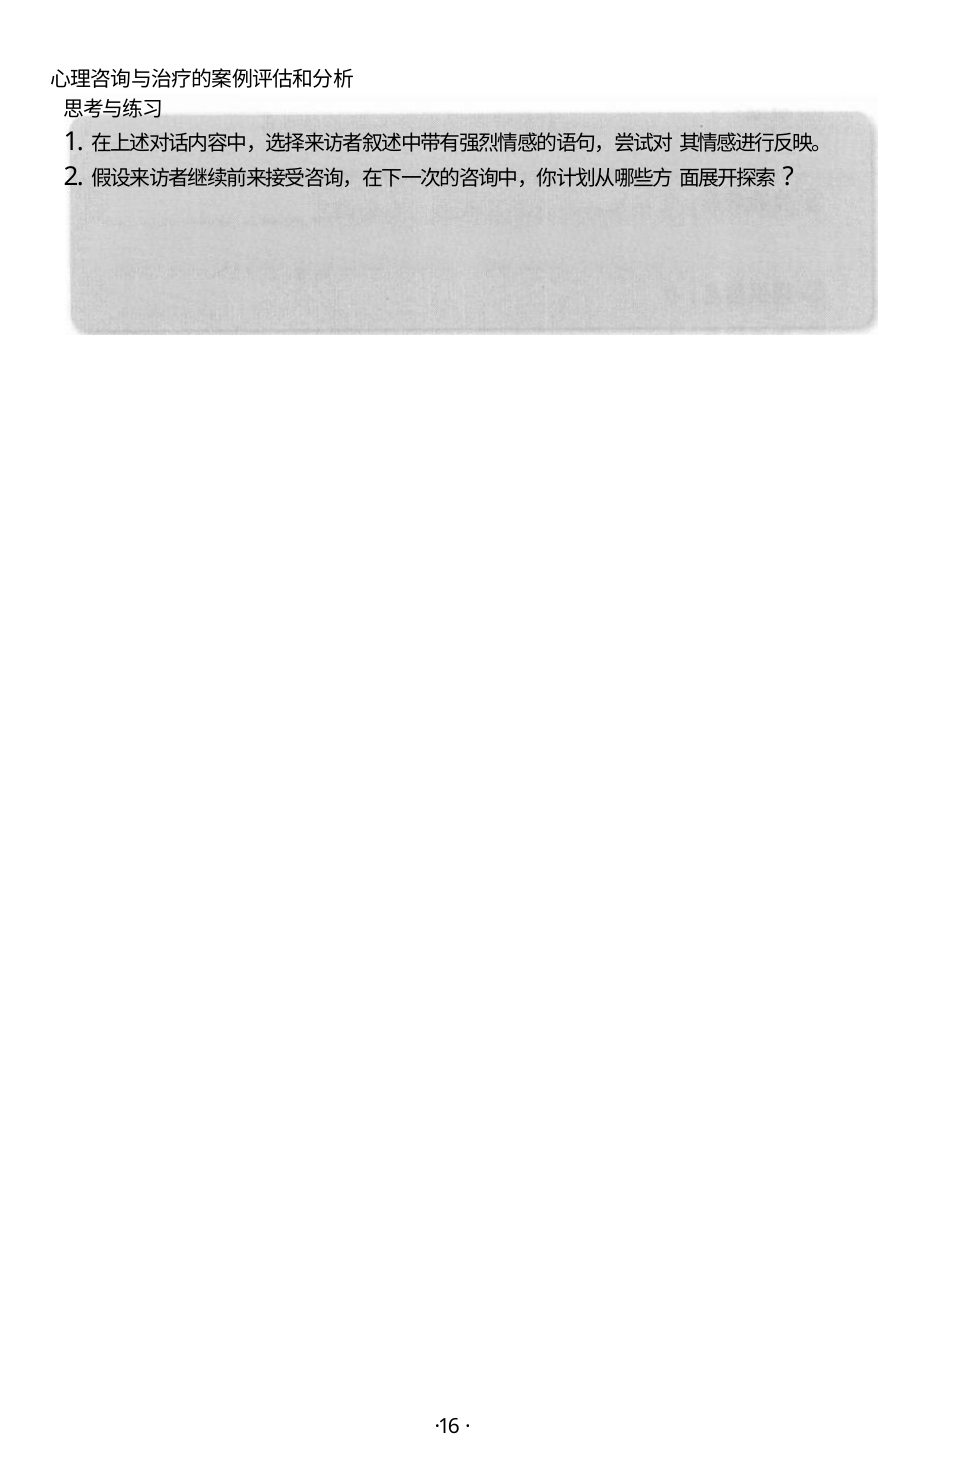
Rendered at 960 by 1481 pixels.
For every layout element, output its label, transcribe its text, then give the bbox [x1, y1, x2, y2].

picture [65, 93, 878, 335]
text 心理咨询与治疗的案例评估和分析 [50, 65, 856, 91]
picture [65, 168, 73, 182]
